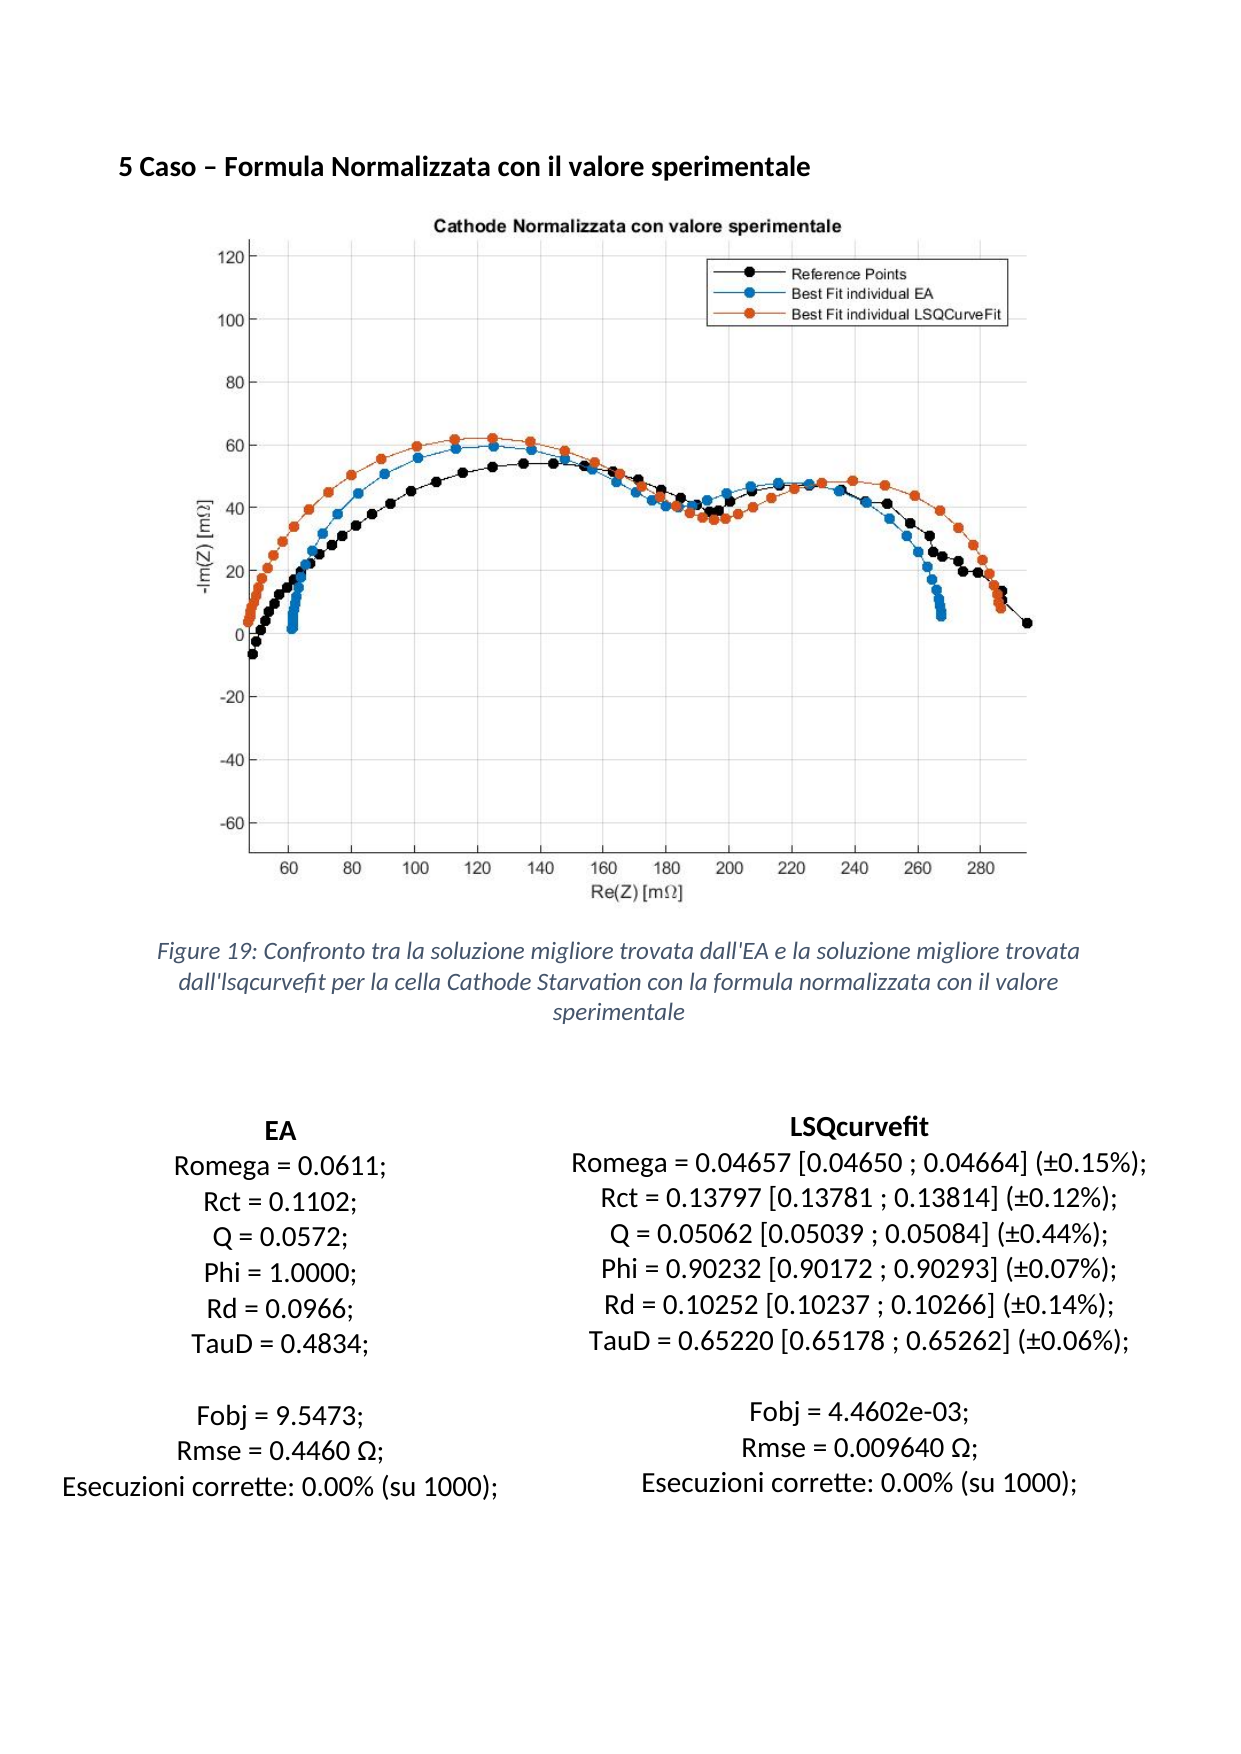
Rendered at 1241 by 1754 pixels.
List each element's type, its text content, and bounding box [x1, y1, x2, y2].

picture [118, 183, 1122, 936]
text Figure 19: Confronto tra la soluzione migliore trovata dall'EA e la soluzione migliore trovata dall'lsqcurvefit per la cella Cathode Starvation con la formula normalizzata con il valore sperimentale [118, 936, 1122, 1027]
text 5 Caso – Formula Normalizzata con il valore sperimentale [118, 148, 1122, 183]
